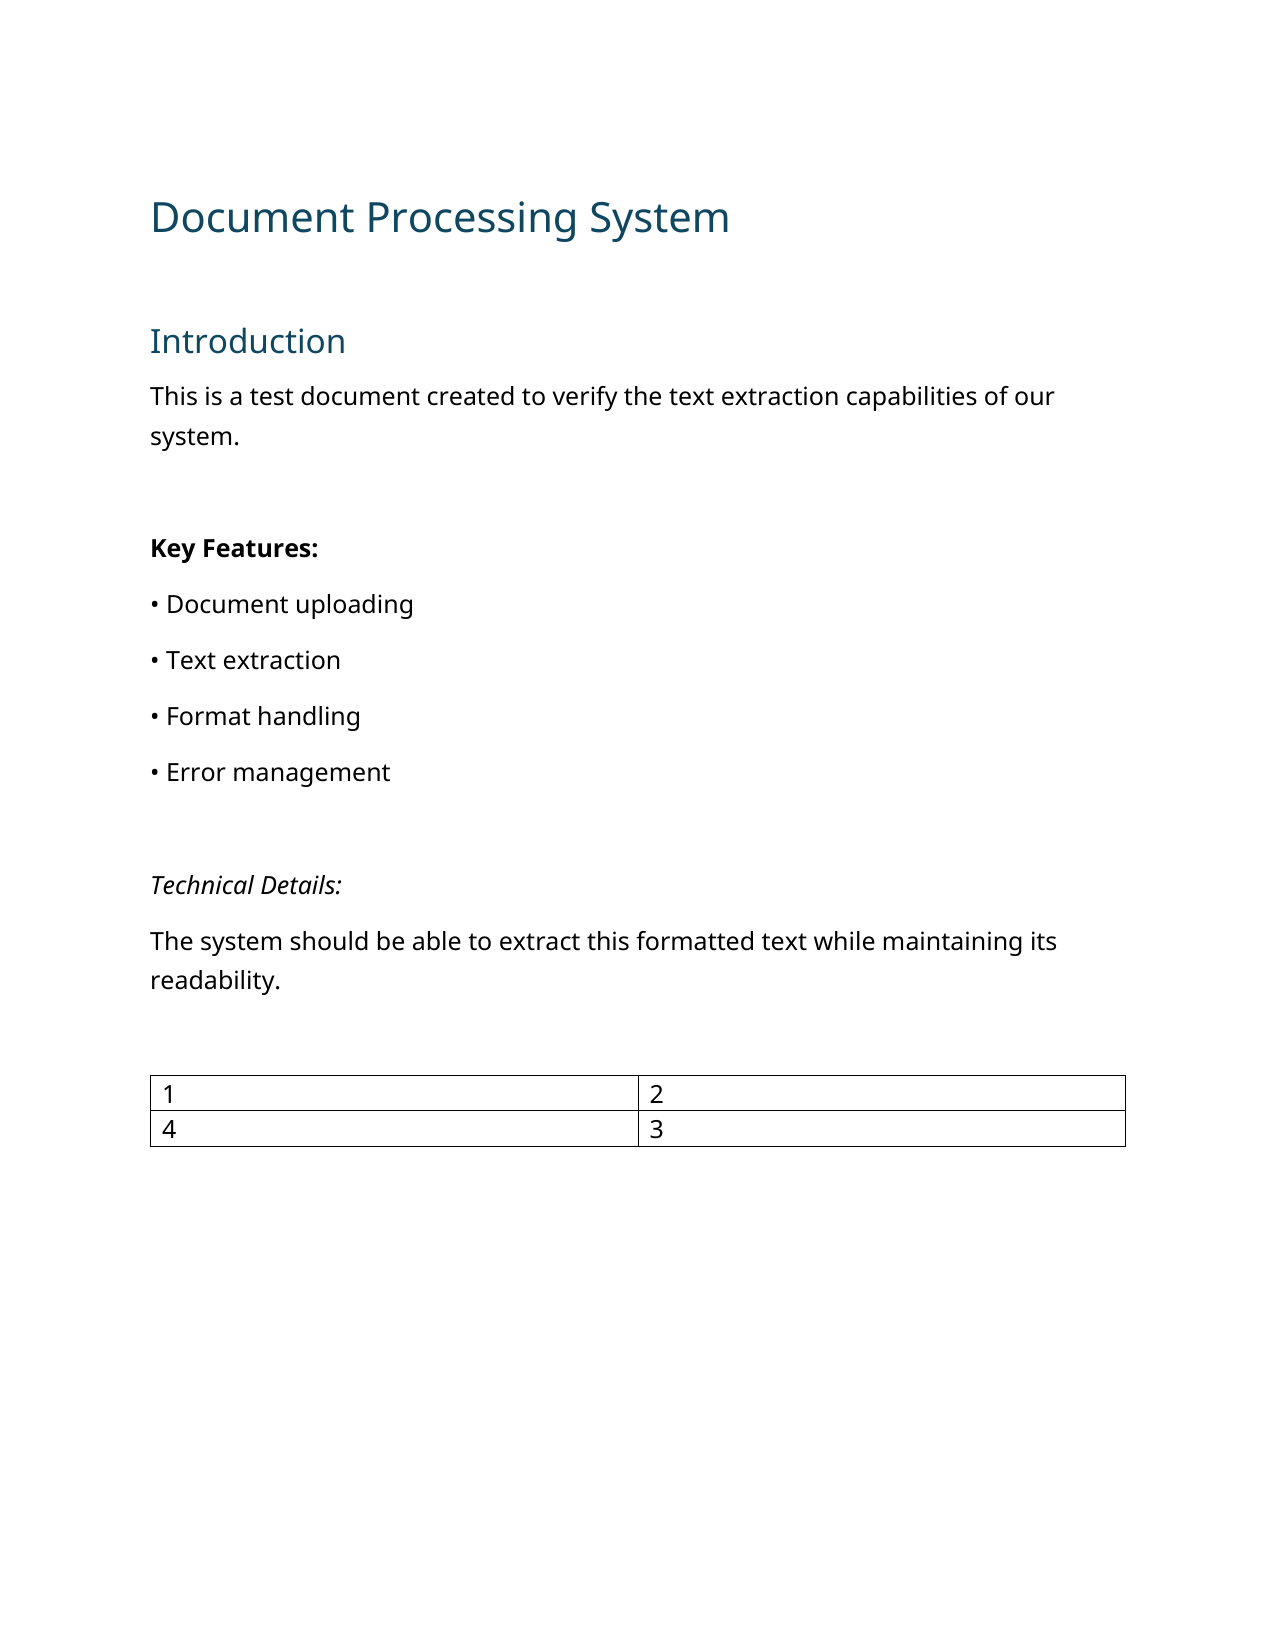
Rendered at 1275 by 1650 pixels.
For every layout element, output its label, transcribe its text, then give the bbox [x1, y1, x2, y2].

table_header 2 [639, 1076, 1125, 1110]
text • Format handling [150, 699, 1125, 733]
text • Document uploading [150, 587, 1125, 621]
subtitle Document Processing System [150, 187, 1125, 244]
text The system should be able to extract this formatted text while maintaining its readability. [150, 923, 1125, 997]
table_cell 3 [639, 1111, 1125, 1146]
text • Error management [150, 755, 1125, 789]
table_cell 4 [151, 1111, 638, 1146]
text Technical Details: [150, 867, 1125, 901]
text This is a test document created to verify the text extraction capabilities of our system. [150, 379, 1125, 452]
text Key Features: [150, 531, 1125, 564]
text • Text extraction [150, 643, 1125, 677]
table_header 1 [151, 1076, 638, 1110]
subtitle Introduction [150, 318, 1125, 363]
